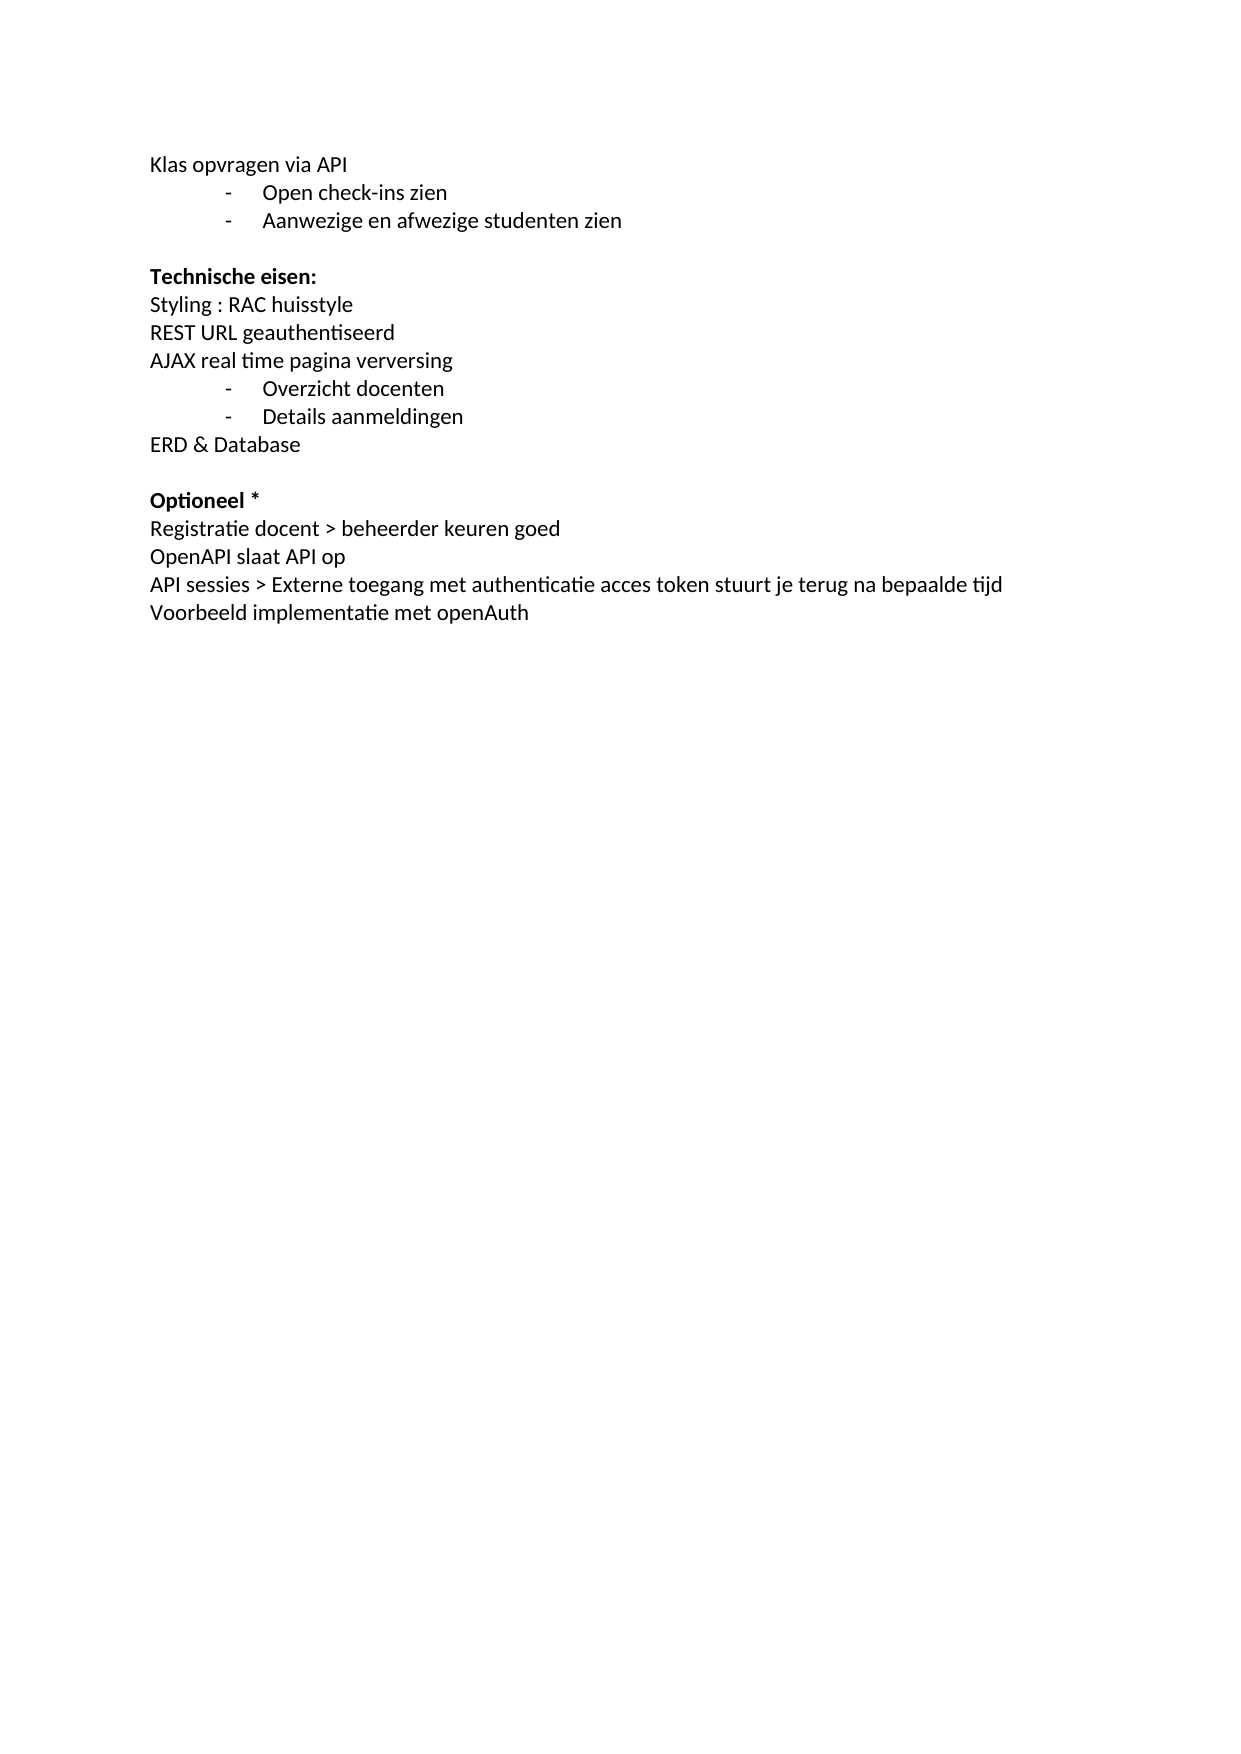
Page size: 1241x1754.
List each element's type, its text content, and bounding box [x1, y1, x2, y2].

text ERD & Database [150, 430, 1090, 458]
list Aanwezige en afwezige studenten zien [225, 206, 1090, 234]
text Styling : RAC huisstyle [150, 290, 1090, 318]
text Klas opvragen via API [150, 150, 1090, 178]
text Optioneel * [150, 486, 1090, 514]
text API sessies > Externe toegang met authenticatie acces token stuurt je terug na bepaalde tijd [150, 570, 1090, 598]
list Open check-ins zien [225, 178, 1090, 206]
text Voorbeeld implementatie met openAuth [150, 598, 1090, 626]
text Registratie docent > beheerder keuren goed [150, 514, 1090, 542]
text Technische eisen: [150, 262, 1090, 290]
list Overzicht docenten [225, 374, 1090, 402]
text REST URL geauthentiseerd [150, 318, 1090, 346]
text OpenAPI slaat API op [150, 542, 1090, 570]
list Details aanmeldingen [225, 402, 1090, 430]
text AJAX real time pagina verversing [150, 346, 1090, 374]
